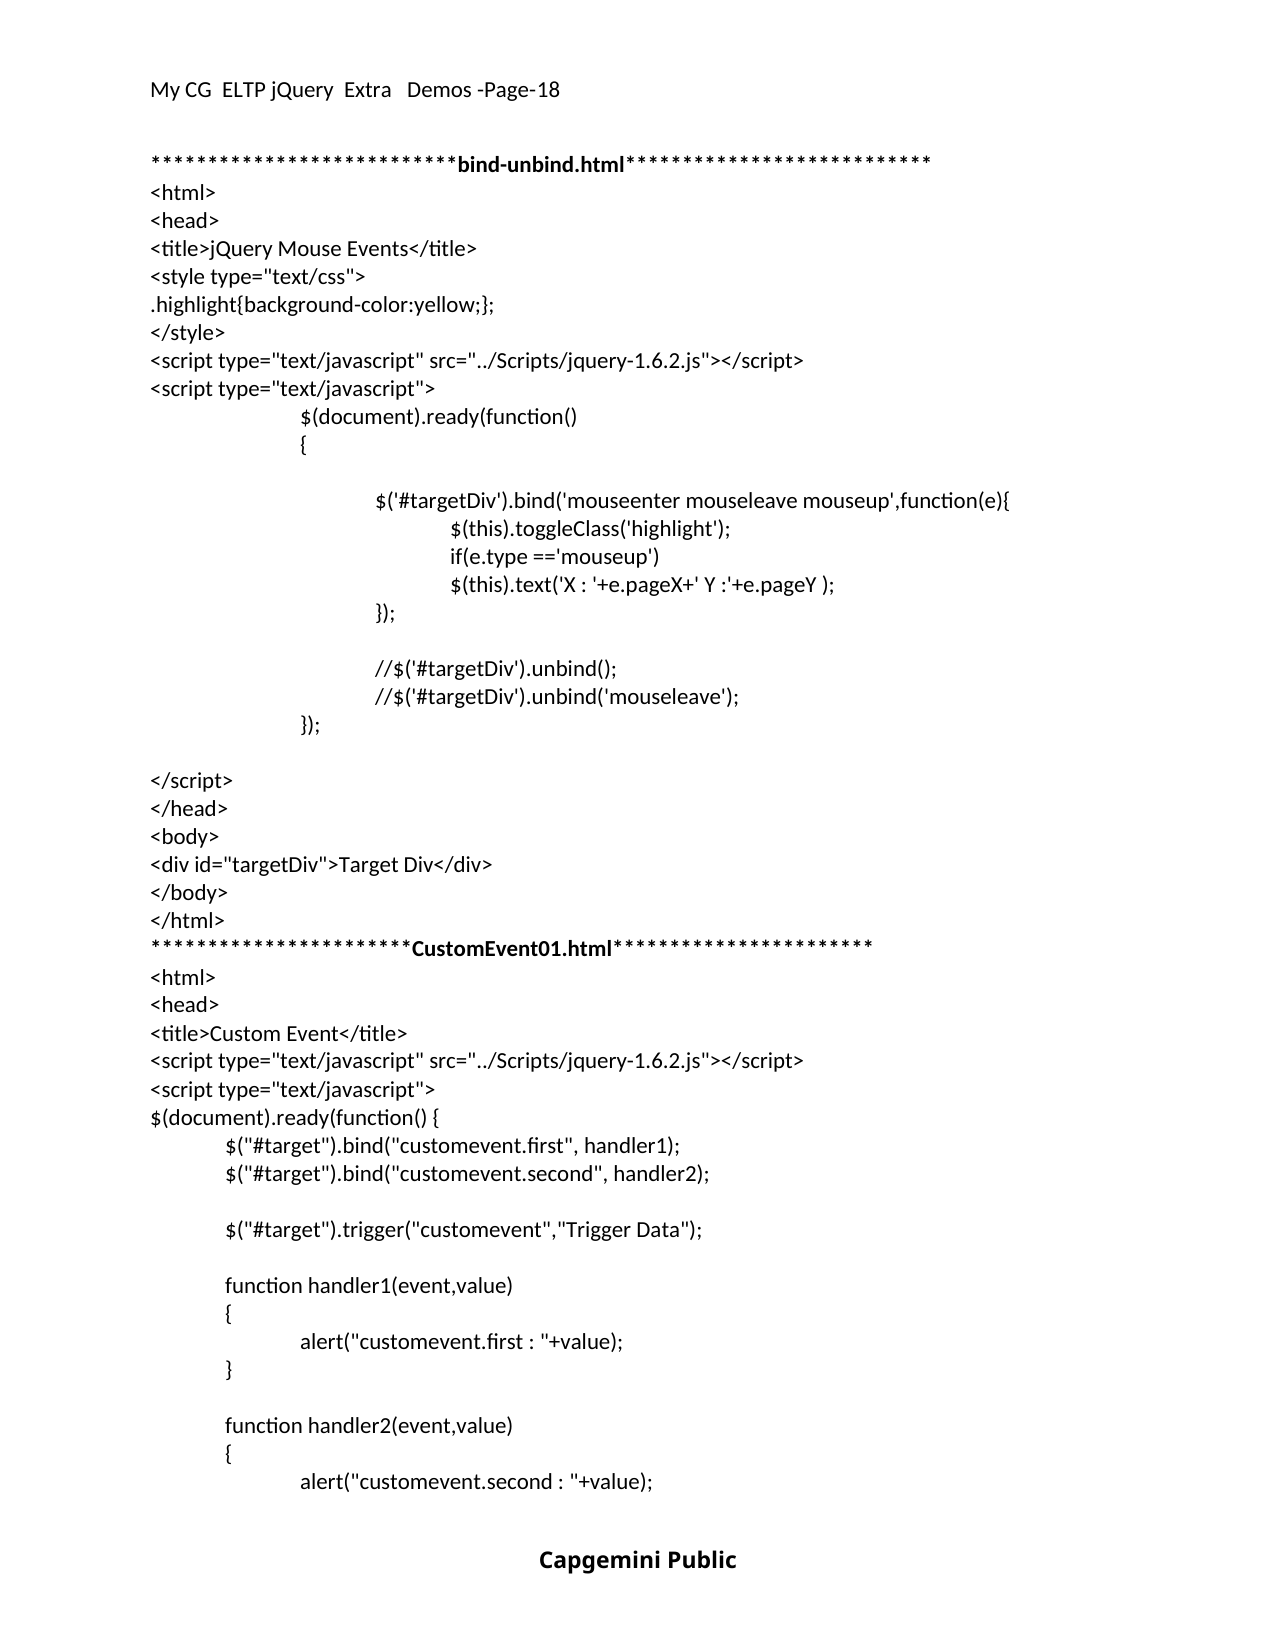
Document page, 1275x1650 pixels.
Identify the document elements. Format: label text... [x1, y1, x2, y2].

text $(document).ready(function() [150, 402, 1125, 430]
text function handler1(event,value) [150, 1271, 1125, 1299]
text $(this).text('X : '+e.pageX+' Y :'+e.pageY ); [150, 570, 1125, 598]
text { [150, 1299, 1125, 1327]
text <script type="text/javascript"> [150, 374, 1125, 402]
text </style> [150, 318, 1125, 346]
text function handler2(event,value) [150, 1411, 1125, 1439]
text <html> [150, 178, 1125, 206]
text <title>jQuery Mouse Events</title> [150, 234, 1125, 262]
text } [150, 1355, 1125, 1383]
text <script type="text/javascript"> [150, 1075, 1125, 1103]
text <head> [150, 991, 1125, 1019]
text $("#target").trigger("customevent","Trigger Data"); [150, 1215, 1125, 1243]
text $("#target").bind("customevent.first", handler1); [150, 1131, 1125, 1159]
text <script type="text/javascript" src="../Scripts/jquery-1.6.2.js"></script> [150, 1047, 1125, 1075]
text <style type="text/css"> [150, 262, 1125, 290]
text //$('#targetDiv').unbind('mouseleave'); [150, 682, 1125, 710]
text <script type="text/javascript" src="../Scripts/jquery-1.6.2.js"></script> [150, 346, 1125, 374]
text alert("customevent.first : "+value); [150, 1327, 1125, 1355]
text }); [150, 710, 1125, 738]
text $("#target").bind("customevent.second", handler2); [150, 1159, 1125, 1187]
text ***********************CustomEvent01.html*********************** [150, 934, 1125, 963]
text </body> [150, 878, 1125, 907]
text <div id="targetDiv">Target Div</div> [150, 851, 1125, 878]
text if(e.type =='mouseup') [150, 542, 1125, 570]
text $(document).ready(function() { [150, 1103, 1125, 1131]
text ***************************bind-unbind.html*************************** [150, 150, 1125, 178]
text <html> [150, 963, 1125, 991]
text </script> [150, 766, 1125, 794]
text .highlight{background-color:yellow;}; [150, 290, 1125, 318]
text //$('#targetDiv').unbind(); [150, 654, 1125, 682]
text <title>Custom Event</title> [150, 1019, 1125, 1047]
text { [150, 430, 1125, 458]
text $('#targetDiv').bind('mouseenter mouseleave mouseup',function(e){ [150, 486, 1125, 514]
text alert("customevent.second : "+value); [150, 1467, 1125, 1495]
text { [150, 1439, 1125, 1467]
text $(this).toggleClass('highlight'); [150, 514, 1125, 542]
text </html> [150, 907, 1125, 934]
text </head> [150, 794, 1125, 822]
text <head> [150, 206, 1125, 234]
text }); [150, 598, 1125, 626]
text <body> [150, 822, 1125, 851]
